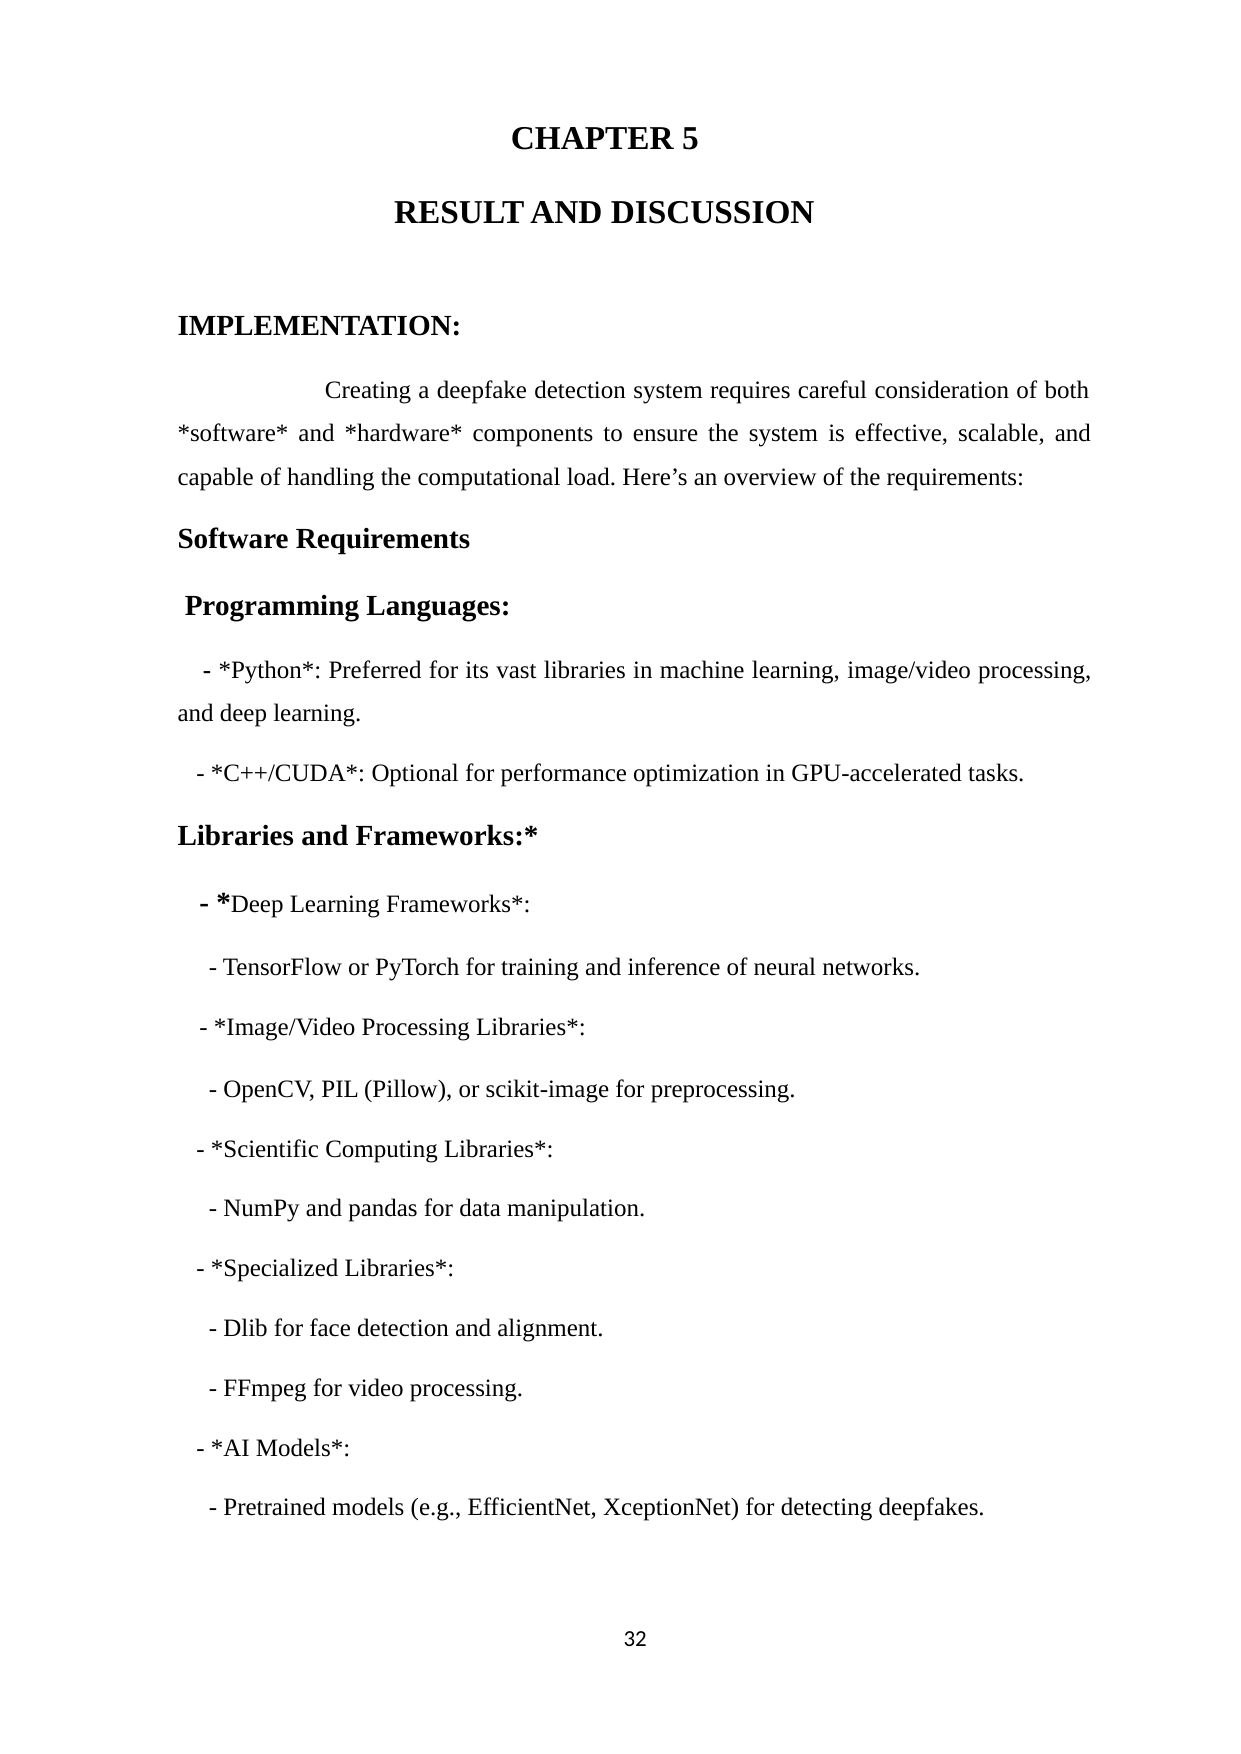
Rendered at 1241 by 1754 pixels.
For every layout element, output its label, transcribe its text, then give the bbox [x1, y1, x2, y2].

text Libraries and Frameworks:* [177, 818, 1092, 852]
text Creating a deepfake detection system requires careful consideration of both *software* and *hardware* components to ensure the system is effective, scalable, and capable of handling the computational load. Here’s an overview of the requirements: [177, 375, 1092, 490]
text - Dlib for face detection and alignment. [177, 1313, 1092, 1342]
text - *Specialized Libraries*: [177, 1253, 1092, 1282]
text IMPLEMENTATION: [177, 308, 1092, 342]
text - OpenCV, PIL (Pillow), or scikit-image for preprocessing. [177, 1074, 1092, 1103]
text - TensorFlow or PyTorch for training and inference of neural networks. [177, 952, 1092, 981]
text - *AI Models*: [177, 1433, 1092, 1461]
text - *Python*: Preferred for its vast libraries in machine learning, image/video processing, and deep learning. [177, 655, 1092, 727]
text - NumPy and pandas for data manipulation. [177, 1193, 1092, 1222]
text - FFmpeg for video processing. [177, 1373, 1092, 1402]
text - *Image/Video Processing Libraries*: [177, 1012, 1092, 1041]
text - *Deep Learning Frameworks*: [177, 885, 1092, 918]
text - *Scientific Computing Libraries*: [177, 1134, 1092, 1162]
text RESULT AND DISCUSSION [177, 192, 1092, 231]
text - Pretrained models (e.g., EfficientNet, XceptionNet) for detecting deepfakes. [177, 1492, 1092, 1521]
text Software Requirements [177, 521, 1092, 555]
text CHAPTER 5 [177, 118, 1092, 156]
text Programming Languages: [177, 588, 1092, 622]
text - *C++/CUDA*: Optional for performance optimization in GPU-accelerated tasks. [177, 758, 1092, 787]
